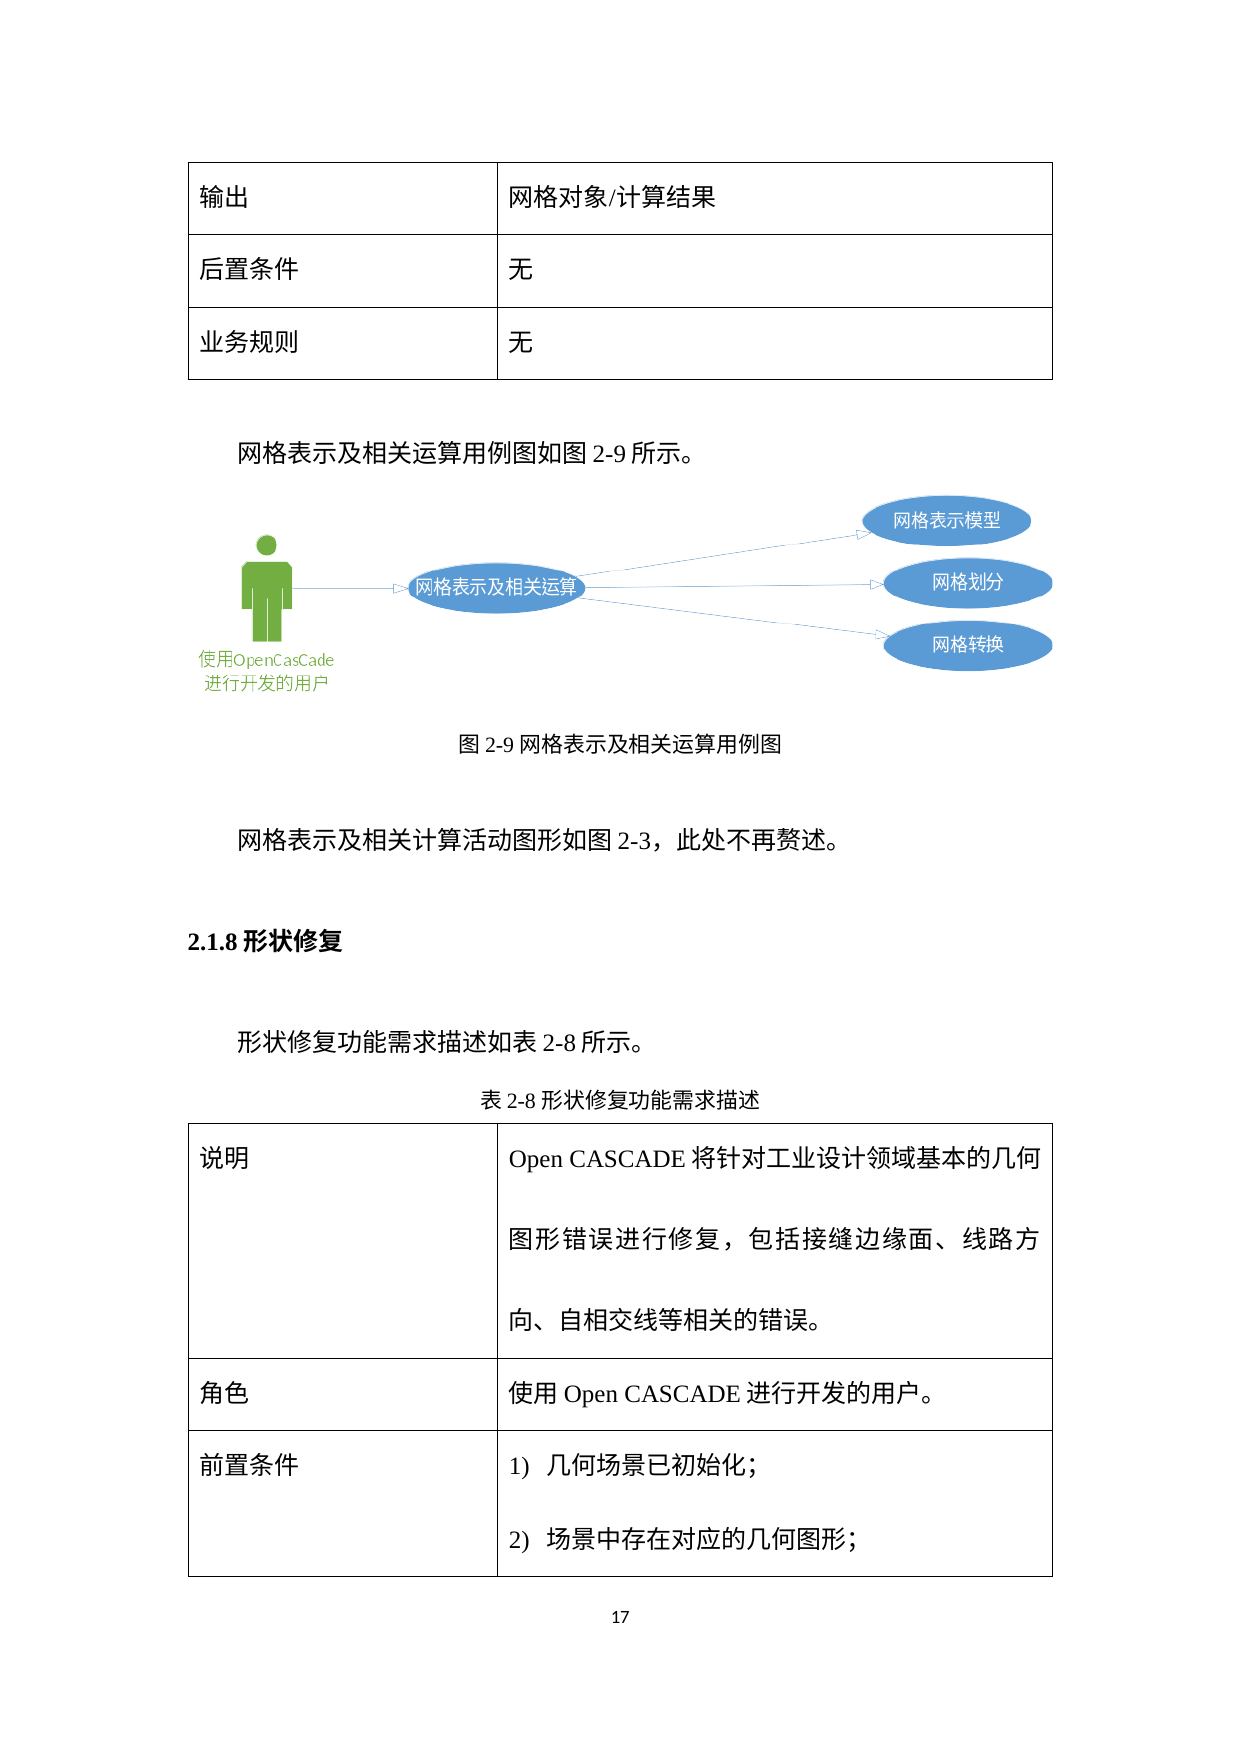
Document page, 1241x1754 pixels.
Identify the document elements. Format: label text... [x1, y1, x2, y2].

table_cell 业务规则 [189, 308, 497, 379]
table_cell 输出 [189, 163, 497, 234]
text 形状修复功能需求描述如表2-8所示。 [187, 1008, 1053, 1073]
table_cell 网格对象/计算结果 [498, 163, 1052, 234]
subtitle 2.1.8 形状修复 [187, 907, 1053, 972]
text 图2-9 网格表示及相关运算用例图 [187, 727, 1053, 759]
table_cell 无 [498, 308, 1052, 379]
table_header 说明 [189, 1124, 497, 1358]
table_cell 前置条件 [189, 1431, 497, 1576]
table_header Open CASCADE将针对工业设计领域基本的几何图形错误进行修复，包括接缝边缘面、线路方向、自相交线等相关的错误。 [498, 1124, 1052, 1358]
text 网格表示及相关计算活动图形如图2-3，此处不再赘述。 [187, 806, 1053, 871]
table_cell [498, 1431, 1052, 1576]
table_cell 使用Open CASCADE进行开发的用户。 [498, 1359, 1052, 1430]
table_cell 后置条件 [189, 235, 497, 307]
table_cell 角色 [189, 1359, 497, 1430]
table_cell 无 [498, 235, 1052, 307]
text 网格表示及相关运算用例图如图2-9所示。 [187, 419, 1053, 484]
text 表2-8 形状修复功能需求描述 [187, 1082, 1053, 1115]
